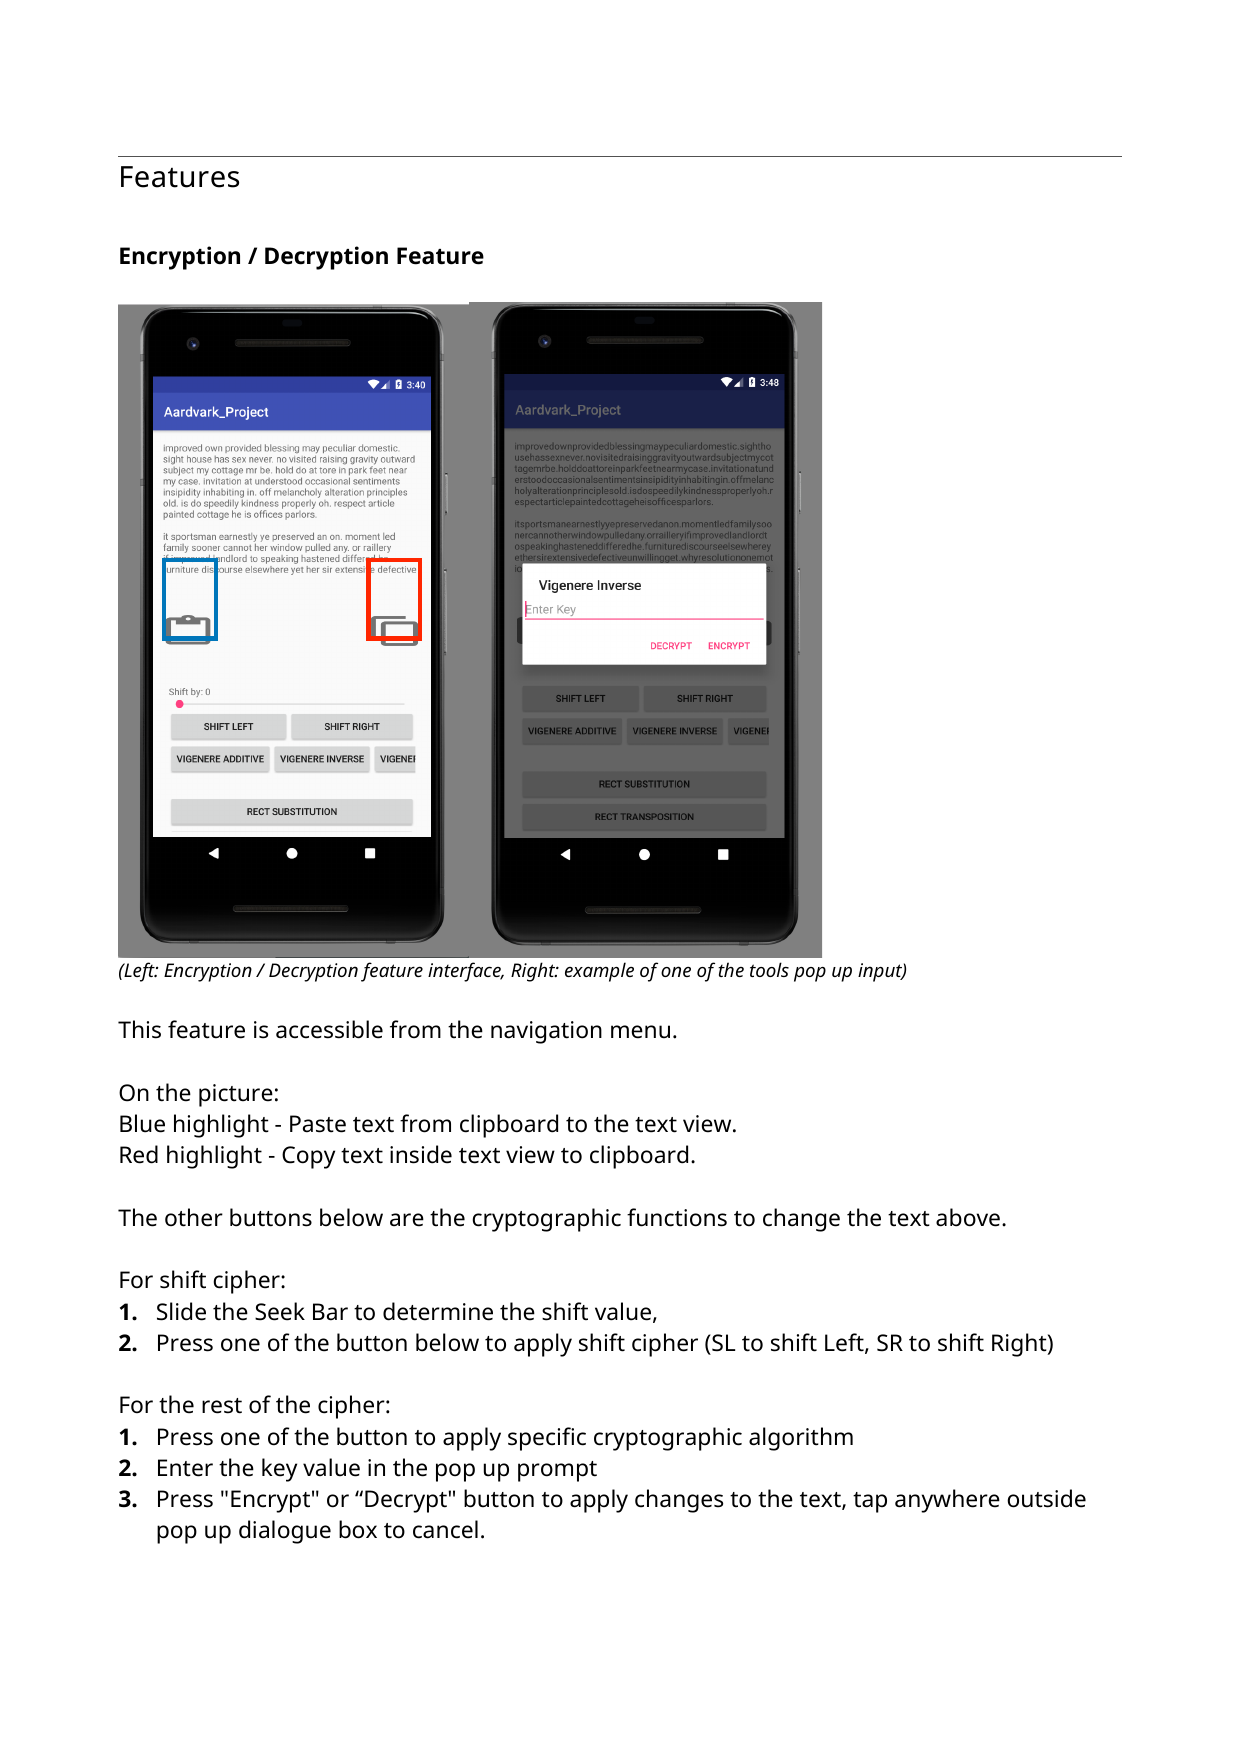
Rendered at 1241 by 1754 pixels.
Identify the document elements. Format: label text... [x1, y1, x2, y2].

text On the picture: [118, 1077, 1122, 1108]
list Press "Encrypt" or “Decrypt" button to apply changes to the text, tap anywhere outside pop up dialogue box to cancel. [118, 1483, 1122, 1546]
list Slide the Seek Bar to determine the shift value, [118, 1296, 1122, 1327]
text Blue highlight - Paste text from clipboard to the text view. [118, 1108, 1122, 1139]
text For the rest of the cipher: [118, 1389, 1122, 1421]
text (Left: Encryption / Decryption feature interface, Right: example of one of the tools pop up input) [118, 957, 1122, 983]
text Red highlight - Copy text inside text view to clipboard. [118, 1139, 1122, 1171]
text This feature is accessible from the navigation menu. [118, 1014, 1122, 1046]
text For shift cipher: [118, 1264, 1122, 1296]
subtitle Features [118, 157, 1122, 196]
list Press one of the button to apply specific cryptographic algorithm [118, 1421, 1122, 1452]
text The other buttons below are the cryptographic functions to change the text above. [118, 1202, 1122, 1233]
text Encryption / Decryption Feature [118, 240, 1122, 271]
list Enter the key value in the pop up prompt [118, 1452, 1122, 1483]
list Press one of the button below to apply shift cipher (SL to shift Left, SR to shift Right) [118, 1327, 1122, 1358]
picture [118, 302, 823, 958]
